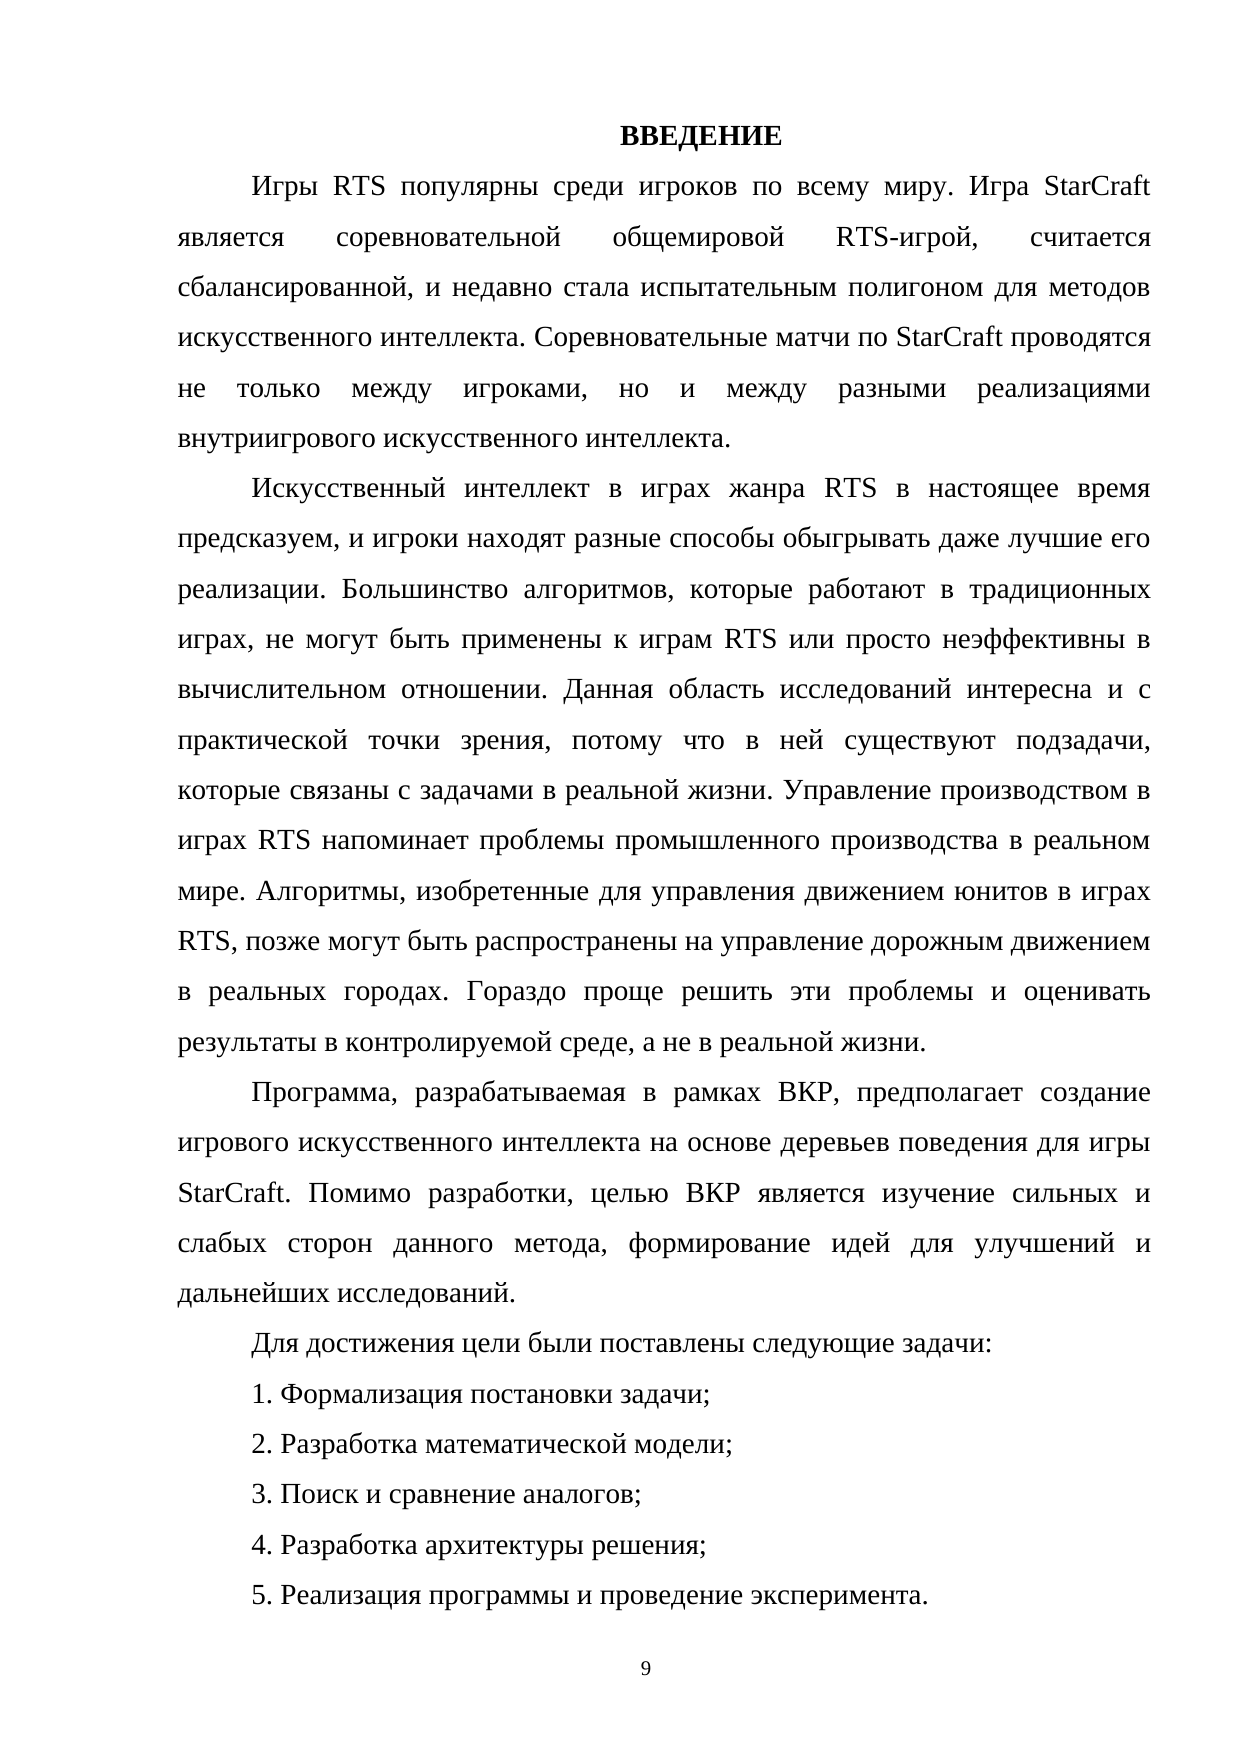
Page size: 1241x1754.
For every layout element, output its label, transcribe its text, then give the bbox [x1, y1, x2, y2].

text Искусственный интеллект в играх жанра RTS в настоящее время предсказуем, и игроки находят разные способы обыгрывать даже лучшие его реализации. Большинство алгоритмов, которые работают в традиционных играх, не могут быть применены к играм RTS или просто неэффективны в вычислительном отношении. Данная область исследований интересна и с практической точки зрения, потому что в ней существуют подзадачи, которые связаны с задачами в реальной жизни. Управление производством в играх RTS напоминает проблемы промышленного производства в реальном мире. Алгоритмы, изобретенные для управления движением юнитов в играх RTS, позже могут быть распространены на управление дорожным движением в реальных городах. Гораздо проще решить эти проблемы и оценивать результаты в контролируемой среде, а не в реальной жизни. [177, 470, 1152, 1057]
text Для достижения цели были поставлены следующие задачи: [177, 1326, 1152, 1359]
text 1. Формализация постановки задачи; [177, 1376, 1152, 1409]
subtitle ВВЕДЕНИЕ [251, 118, 1152, 152]
text Игры RTS популярны среди игроков по всему миру. Игра StarCraft является соревновательной общемировой RTS-игрой, считается сбалансированной, и недавно стала испытательным полигоном для методов искусственного интеллекта. Соревновательные матчи по StarCraft проводятся не только между игроками, но и между разными реализациями внутриигрового искусственного интеллекта. [177, 168, 1152, 453]
text 2. Разработка математической модели; [177, 1426, 1152, 1460]
text Программа, разрабатываемая в рамках ВКР, предполагает создание игрового искусственного интеллекта на основе деревьев поведения для игры StarCraft. Помимо разработки, целью ВКР является изучение сильных и слабых сторон данного метода, формирование идей для улучшений и дальнейших исследований. [177, 1074, 1152, 1309]
text 5. Реализация программы и проведение эксперимента. [177, 1577, 1152, 1611]
text 4. Разработка архитектуры решения; [177, 1527, 1152, 1560]
text 3. Поиск и сравнение аналогов; [177, 1477, 1152, 1510]
